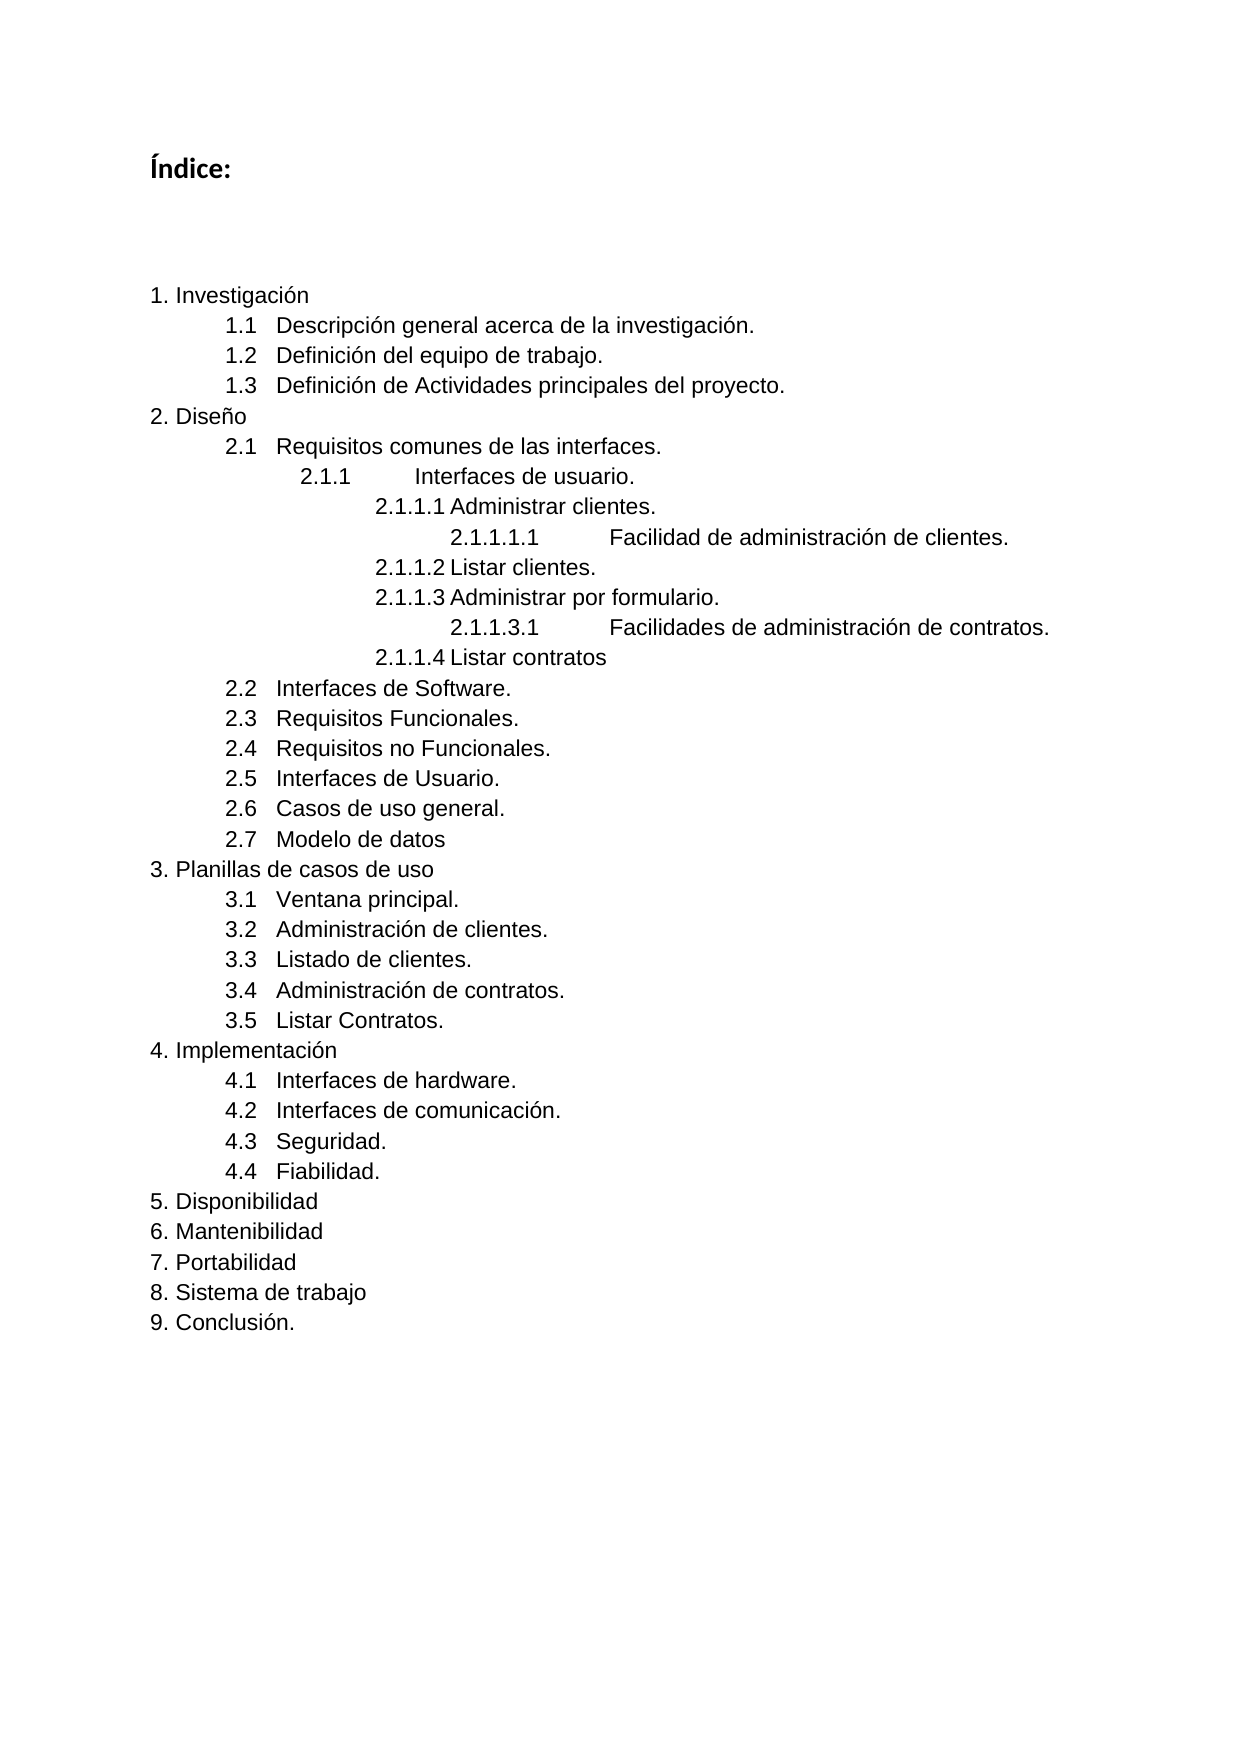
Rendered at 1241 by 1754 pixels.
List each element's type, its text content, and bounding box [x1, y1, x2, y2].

text 2.1.1 Interfaces de usuario. [300, 463, 1090, 489]
text 3.4 Administración de contratos. [225, 977, 1090, 1003]
text 6. Mantenibilidad [150, 1218, 1090, 1245]
text 9. Conclusión. [150, 1309, 1090, 1335]
text 3.5 Listar Contratos. [225, 1007, 1090, 1033]
text Índice: [150, 150, 1090, 186]
text 2.1.1.2 Listar clientes. [375, 554, 1090, 580]
text 8. Sistema de trabajo [150, 1279, 1090, 1305]
text 1.1 Descripción general acerca de la investigación. [225, 312, 1090, 338]
text 3. Planillas de casos de uso [150, 856, 1090, 882]
text 2.1.1.1.1 Facilidad de administración de clientes. [450, 523, 1090, 550]
text 2.6 Casos de uso general. [225, 795, 1090, 822]
text 2. Diseño [150, 403, 1090, 429]
text 2.2 Interfaces de Software. [225, 674, 1090, 701]
text 2.1.1.1 Administrar clientes. [375, 493, 1090, 520]
text 2.3 Requisitos Funcionales. [225, 705, 1090, 731]
text 5. Disponibilidad [150, 1188, 1090, 1214]
text 4.1 Interfaces de hardware. [225, 1067, 1090, 1094]
text 2.4 Requisitos no Funcionales. [225, 735, 1090, 761]
text 1.3 Definición de Actividades principales del proyecto. [225, 372, 1090, 399]
text 2.1.1.4 Listar contratos [375, 644, 1090, 671]
text 3.3 Listado de clientes. [225, 946, 1090, 973]
text 2.5 Interfaces de Usuario. [225, 765, 1090, 792]
text 4.2 Interfaces de comunicación. [225, 1097, 1090, 1124]
text 2.1 Requisitos comunes de las interfaces. [150, 433, 1090, 459]
text 7. Portabilidad [150, 1248, 1090, 1275]
text 4.3 Seguridad. [225, 1128, 1090, 1154]
text 2.7 Modelo de datos [225, 826, 1090, 852]
text 3.1 Ventana principal. [225, 886, 1090, 912]
text 2.1.1.3.1 Facilidades de administración de contratos. [450, 614, 1090, 641]
text 2.1.1.3 Administrar por formulario. [375, 584, 1090, 610]
text 4. Implementación [150, 1037, 1090, 1063]
text 1. Investigación [150, 282, 1090, 308]
text 1.2 Definición del equipo de trabajo. [225, 342, 1090, 369]
text 4.4 Fiabilidad. [225, 1158, 1090, 1184]
text 3.2 Administración de clientes. [225, 916, 1090, 943]
